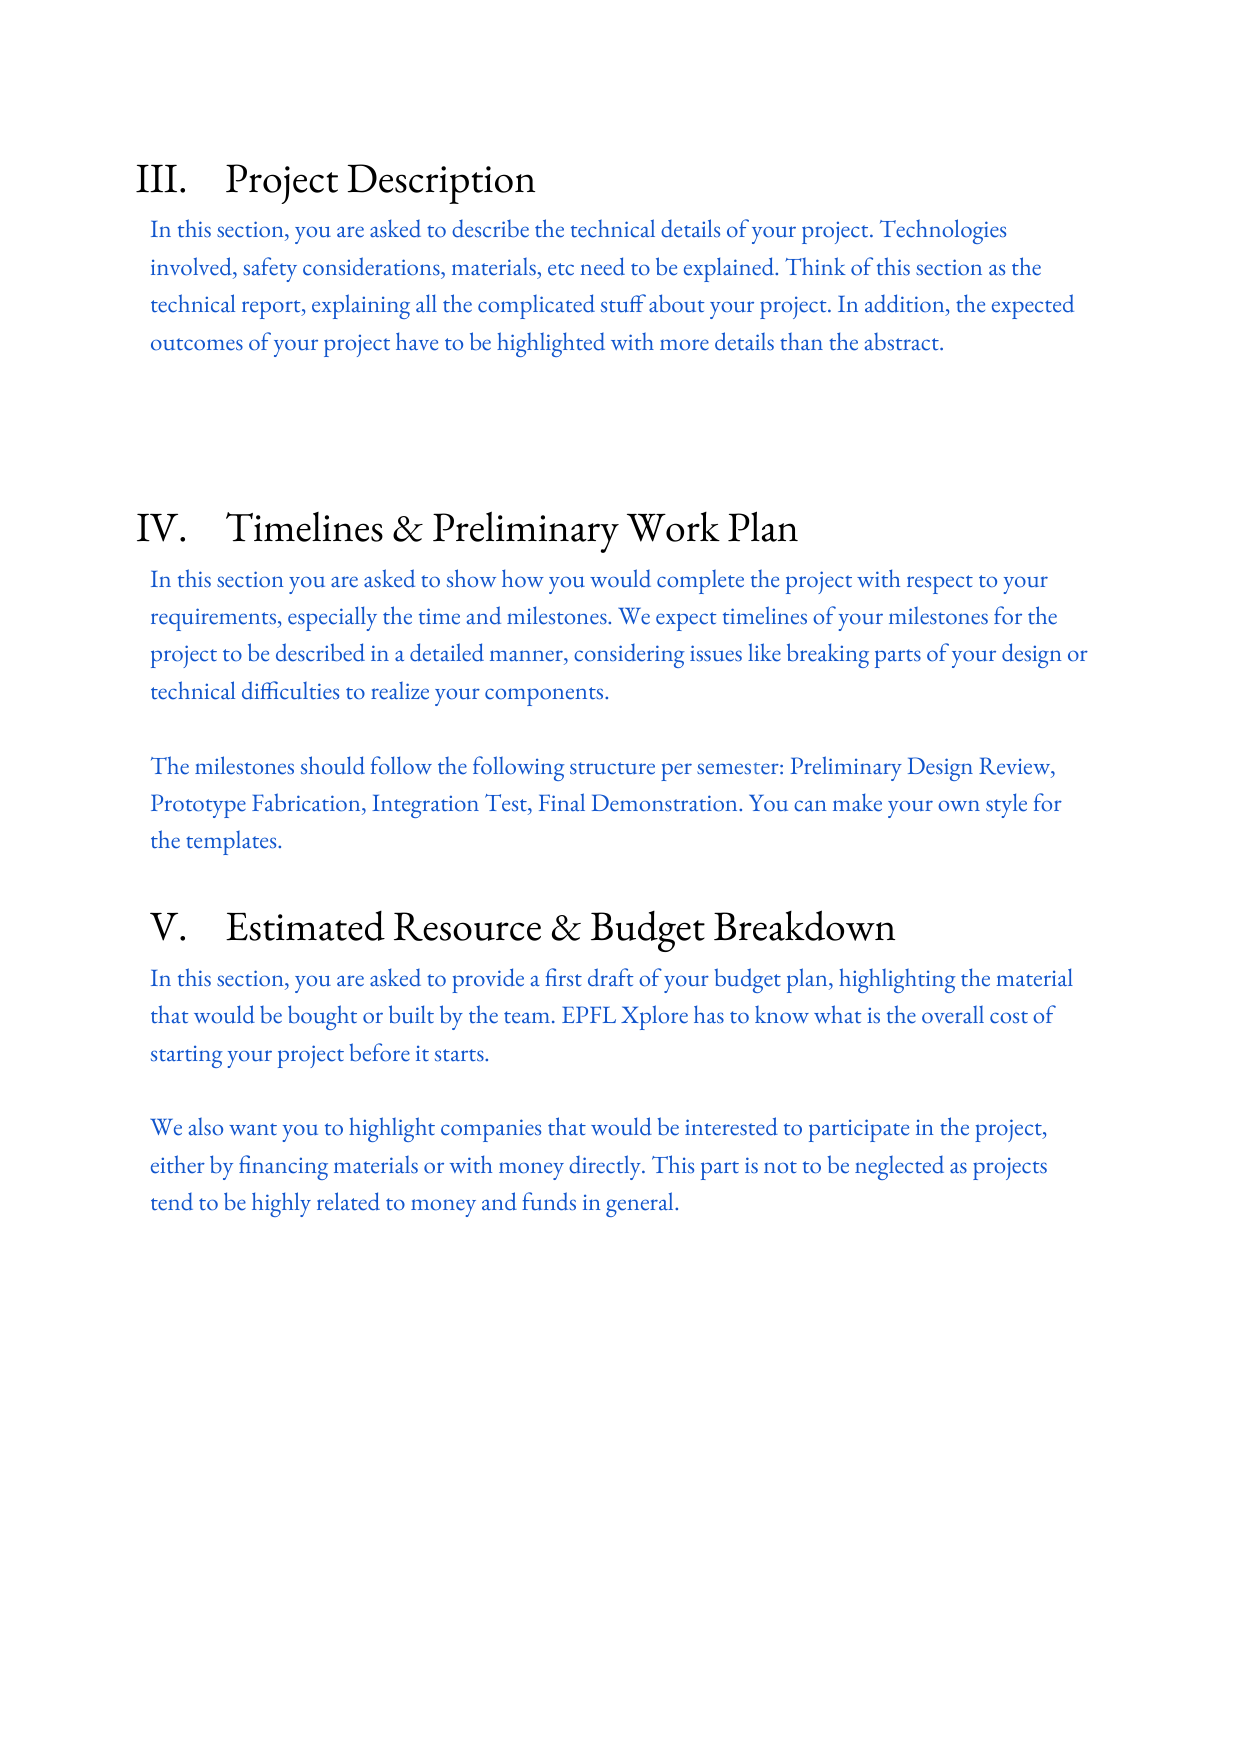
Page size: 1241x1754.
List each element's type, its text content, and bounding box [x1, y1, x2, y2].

text The milestones should follow the following structure per semester: Preliminary Design Review, Prototype Fabrication, Integration Test, Final Demonstration. You can make your own style for the templates. [150, 749, 1090, 856]
text In this section you are asked to show how you would complete the project with respect to your requirements, especially the time and milestones. We expect timelines of your milestones for the project to be described in a detailed manner, considering issues like breaking parts of your design or technical difficulties to realize your components. [150, 562, 1090, 707]
text In this section, you are asked to provide a first draft of your budget plan, highlighting the material that would be bought or built by the team. EPFL Xplore has to know what is the overall cost of starting your project before it starts. [150, 961, 1090, 1068]
list Estimated Resource & Budget Breakdown [187, 898, 1090, 953]
text In this section, you are asked to describe the technical details of your project. Technologies involved, safety considerations, materials, etc need to be explained. Think of this section as the technical report, explaining all the complicated stuff about your project. In addition, the expected outcomes of your project have to be highlighted with more details than the abstract. [150, 212, 1090, 357]
list Project Description [187, 150, 1090, 204]
text We also want you to highlight companies that would be interested to participate in the project, either by financing materials or with money directly. This part is not to be neglected as projects tend to be highly related to money and funds in general. [150, 1111, 1090, 1218]
list Timelines & Preliminary Work Plan [187, 499, 1090, 554]
